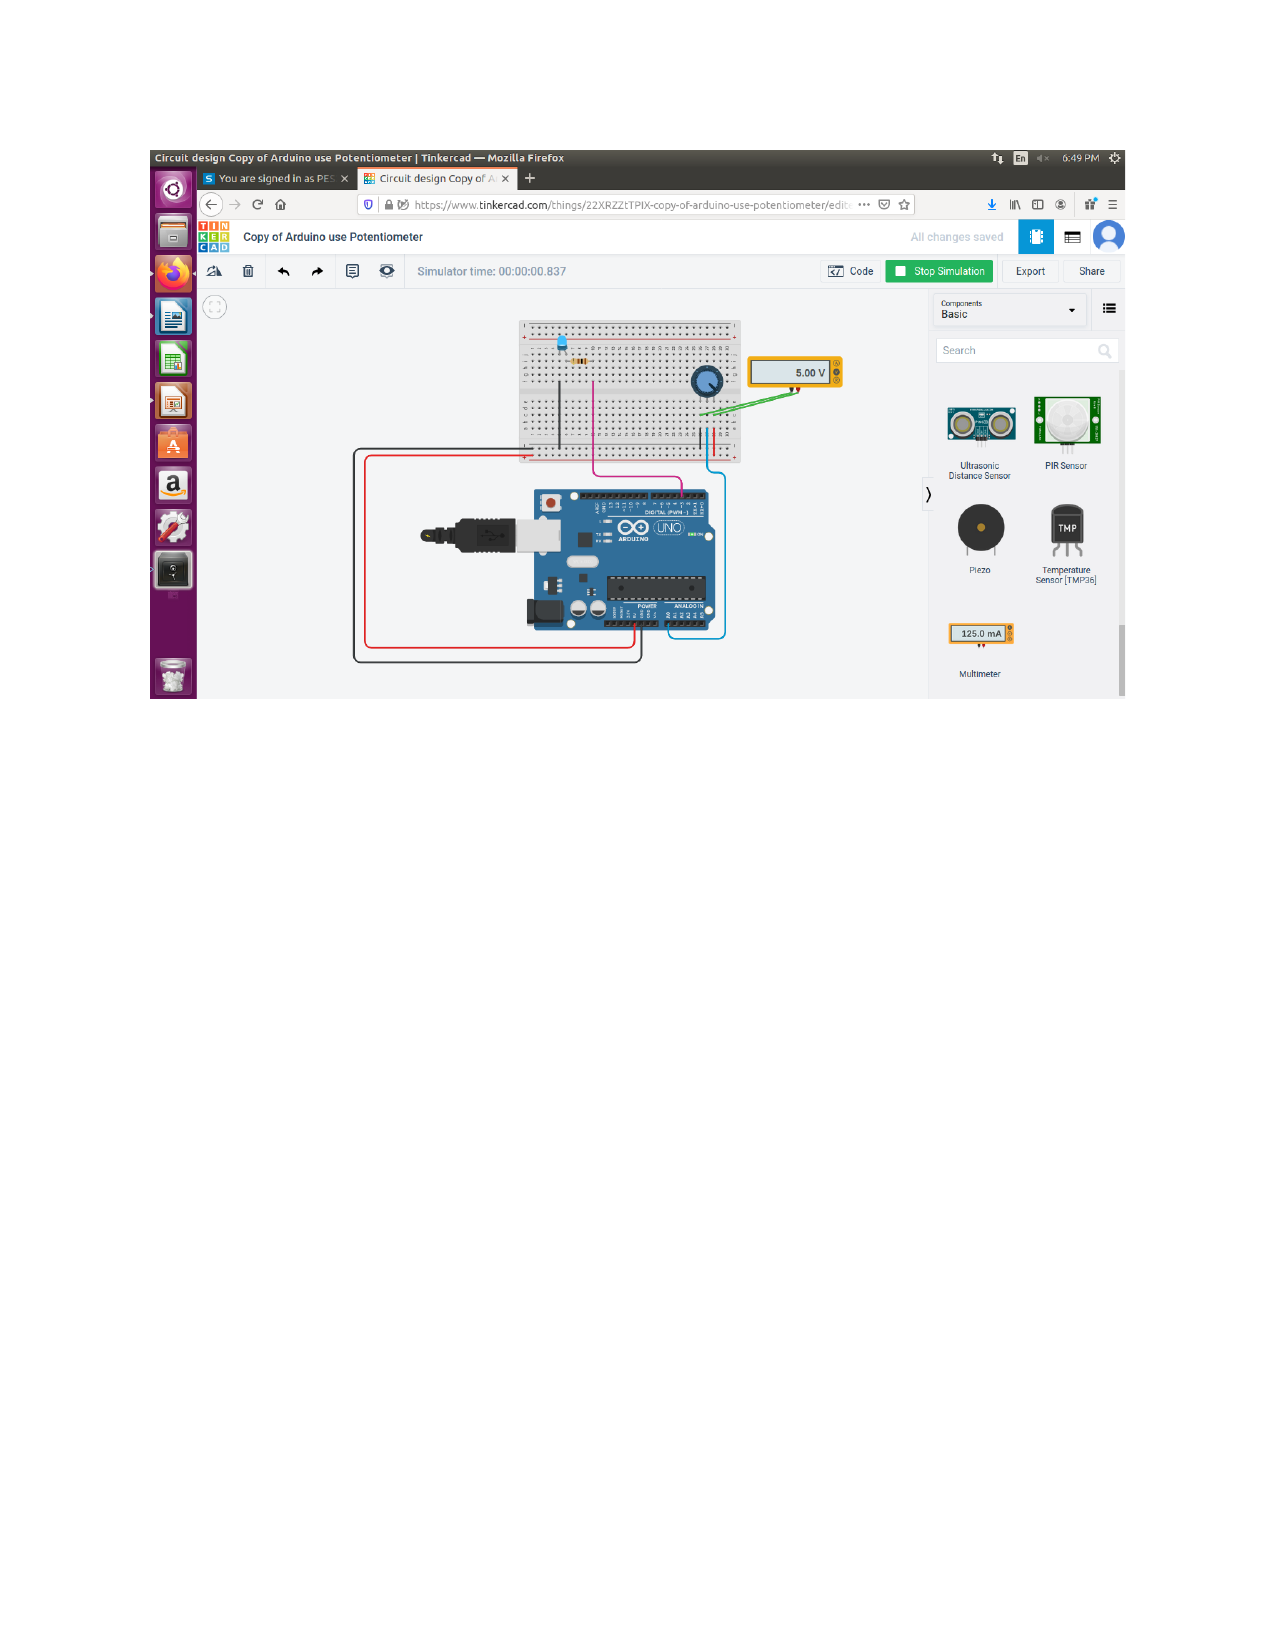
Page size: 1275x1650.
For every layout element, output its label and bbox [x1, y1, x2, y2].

picture [150, 150, 1125, 699]
